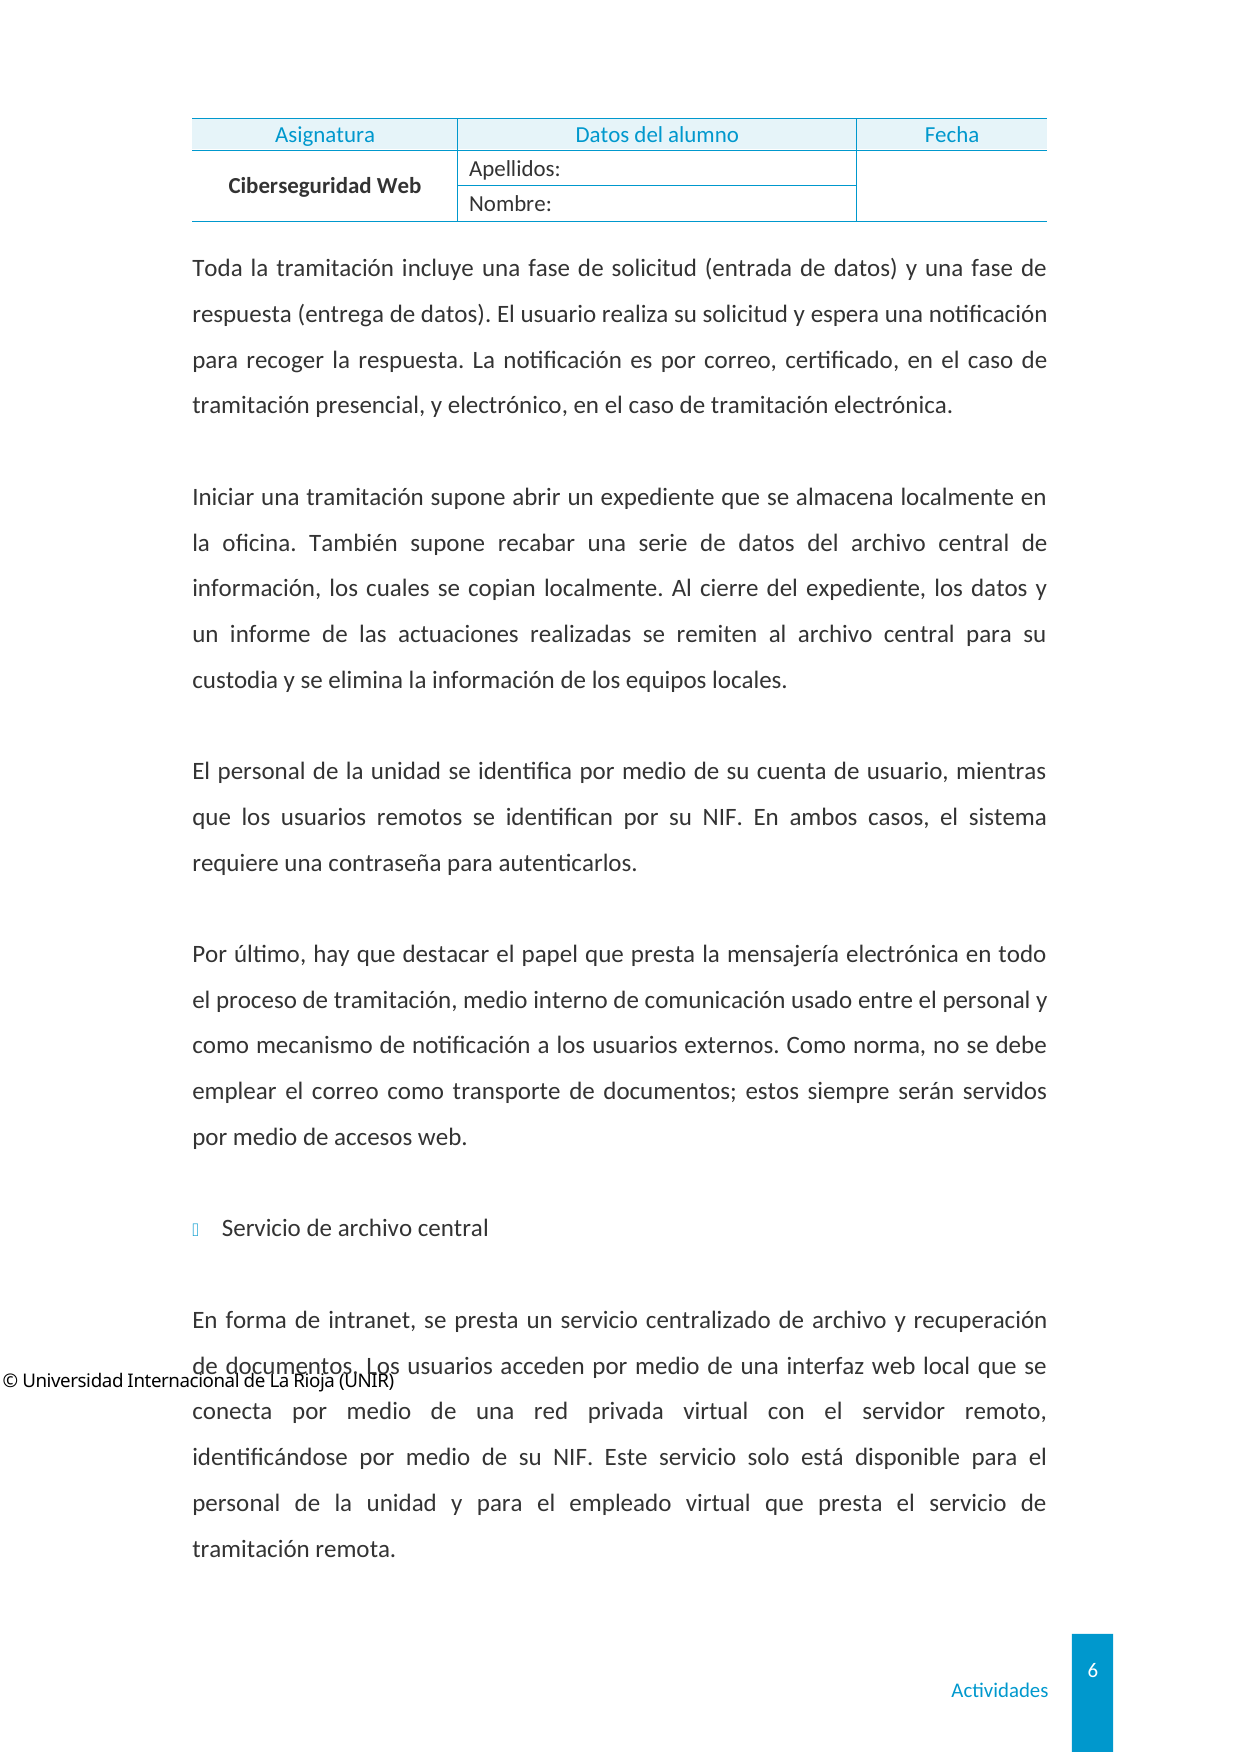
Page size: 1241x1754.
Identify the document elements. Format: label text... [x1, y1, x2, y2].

text Toda la tramitación incluye una fase de solicitud (entrada de datos) y una fase de respuesta (entrega de datos). El usuario realiza su solicitud y espera una notificación para recoger la respuesta. La notificación es por correo, certificado, en el caso de tramitación presencial, y electrónico, en el caso de tramitación electrónica. [192, 252, 1048, 420]
text Por último, hay que destacar el papel que presta la mensajería electrónica en todo el proceso de tramitación, medio interno de comunicación usado entre el personal y como mecanismo de notificación a los usuarios externos. Como norma, no se debe emplear el correo como transporte de documentos; estos siempre serán servidos por medio de accesos web. [192, 938, 1048, 1152]
text El personal de la unidad se identifica por medio de su cuenta de usuario, mientras que los usuarios remotos se identifican por su NIF. En ambos casos, el sistema requiere una contraseña para autenticarlos. [192, 755, 1048, 877]
text Servicio de archivo central [192, 1213, 1048, 1243]
text En forma de intranet, se presta un servicio centralizado de archivo y recuperación de documentos. Los usuarios acceden por medio de una interfaz web local que se conecta por medio de una red privada virtual con el servidor remoto, identificándose por medio de su NIF. Este servicio solo está disponible para el personal de la unidad y para el empleado virtual que presta el servicio de tramitación remota. [192, 1304, 1048, 1563]
text Iniciar una tramitación supone abrir un expediente que se almacena localmente en la oficina. También supone recabar una serie de datos del archivo central de información, los cuales se copian localmente. Al cierre del expediente, los datos y un informe de las actuaciones realizadas se remiten al archivo central para su custodia y se elimina la información de los equipos locales. [192, 481, 1048, 694]
picture [193, 1224, 198, 1236]
